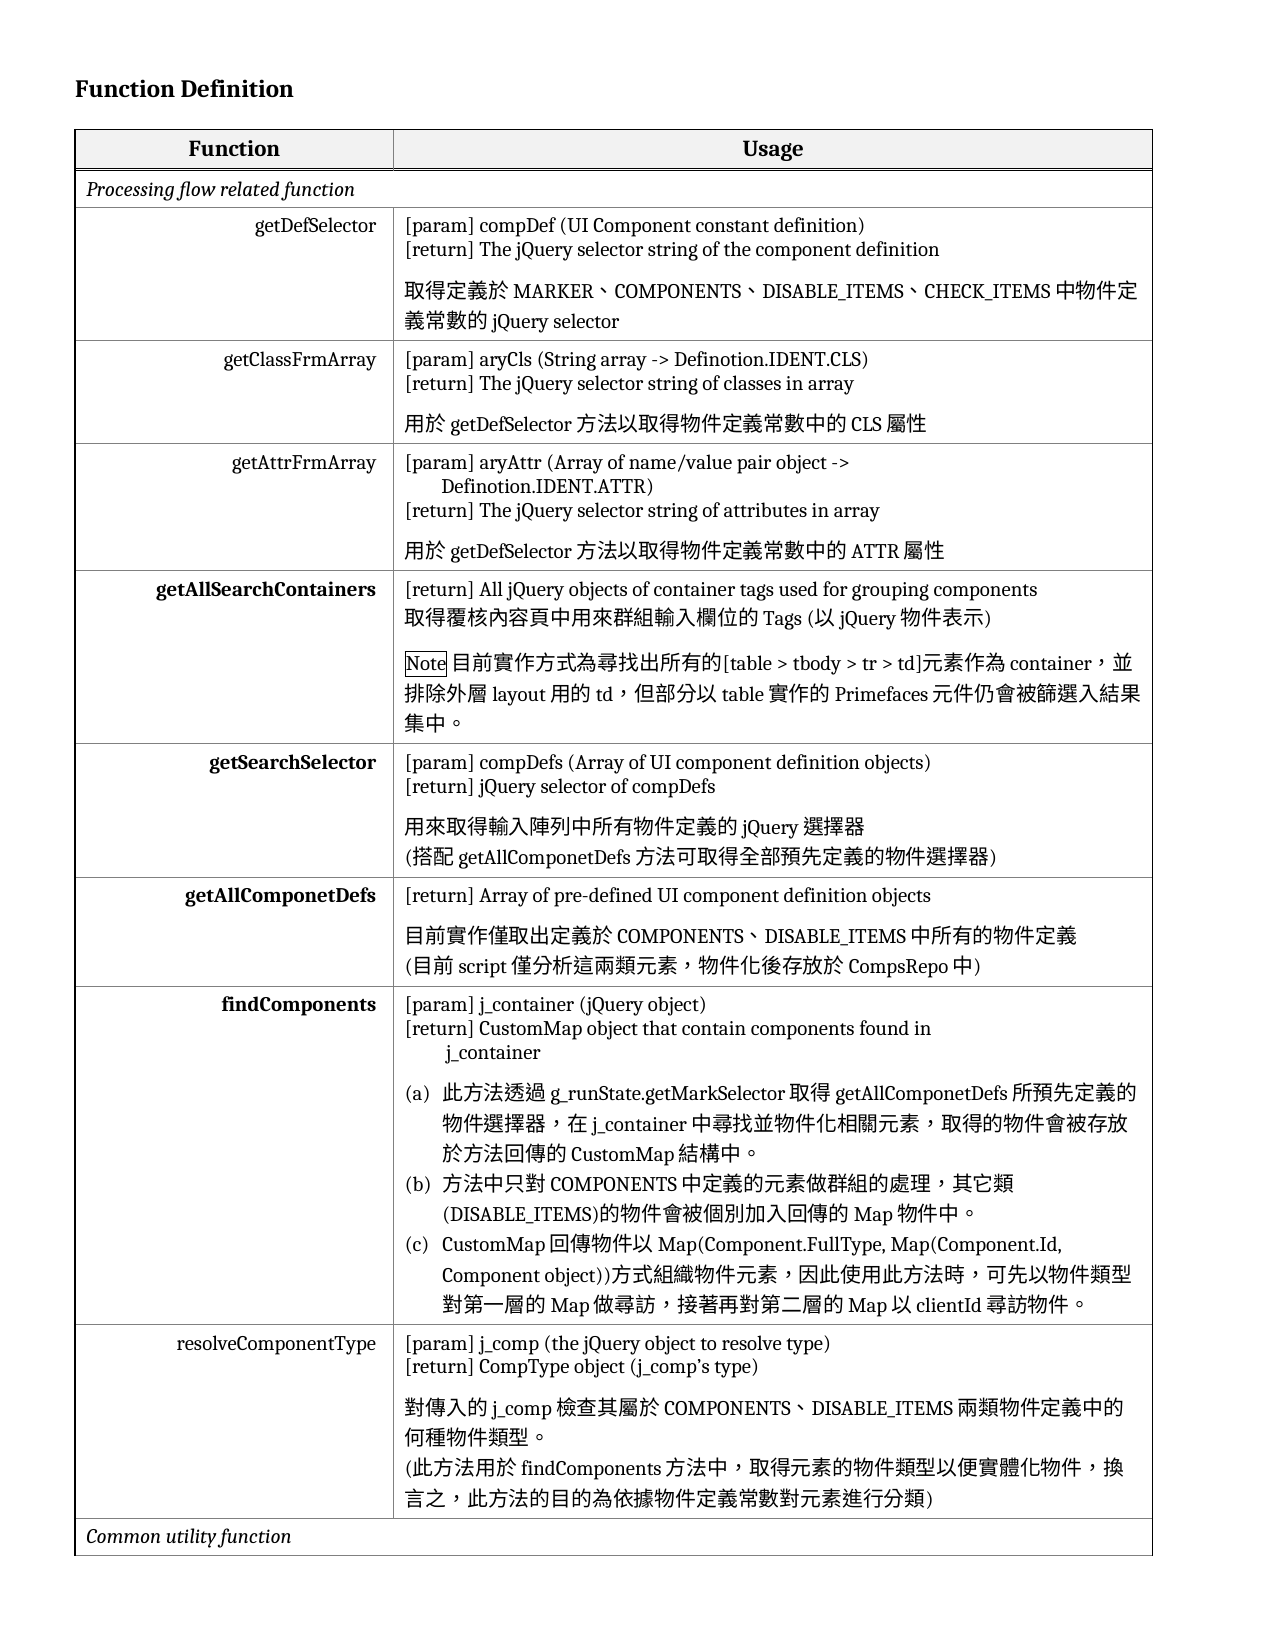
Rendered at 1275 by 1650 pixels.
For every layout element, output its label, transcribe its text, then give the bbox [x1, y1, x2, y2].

table_cell getDefSelector [76, 208, 393, 340]
table_cell getAllSearchContainers [76, 571, 393, 743]
table_cell [return] All jQuery objects of container tags used for grouping components 取得覆核內容頁中用來群組輸入欄位的Tags (以jQuery物件表示) Note 目前實作方式為尋找出所有的[table > tbody > tr > td]元素作為container，並排除外層layout用的td，但部分以table實作的Primefaces元件仍會被篩選入結果集中。 [394, 571, 1152, 743]
table_header Usage [394, 130, 1152, 168]
table_cell [param] j_comp (the jQuery object to resolve type) [return] CompType object (j_comp’s type) 對傳入的j_comp檢查其屬於COMPONENTS、DISABLE_ITEMS兩類物件定義中的何種物件類型。 (此方法用於findComponents方法中，取得元素的物件類型以便實體化物件，換言之，此方法的目的為依據物件定義常數對元素進行分類) [394, 1325, 1152, 1518]
text Function Definition [75, 75, 1200, 104]
table_cell [param] compDefs (Array of UI component definition objects) [return] jQuery selector of compDefs 用來取得輸入陣列中所有物件定義的jQuery選擇器 (搭配getAllComponetDefs方法可取得全部預先定義的物件選擇器) [394, 744, 1152, 877]
table_cell resolveComponentType [76, 1325, 393, 1518]
table_cell [param] aryAttr (Array of name/value pair object -> Definotion.IDENT.ATTR) [return] The jQuery selector string of attributes in array 用於getDefSelector方法以取得物件定義常數中的ATTR屬性 [394, 444, 1152, 570]
table_cell [param] compDef (UI Component constant definition) [return] The jQuery selector string of the component definition 取得定義於MARKER、COMPONENTS、DISABLE_ITEMS、CHECK_ITEMS中物件定義常數的jQuery selector [394, 208, 1152, 340]
table_cell getClassFrmArray [76, 341, 393, 443]
table_header Function [76, 130, 393, 168]
table_cell [return] Array of pre-defined UI component definition objects 目前實作僅取出定義於COMPONENTS、DISABLE_ITEMS中所有的物件定義 (目前script僅分析這兩類元素，物件化後存放於CompsRepo中) [394, 878, 1152, 986]
table_cell Processing flow related function [76, 171, 1152, 207]
table_cell getSearchSelector [76, 744, 393, 877]
table_cell getAllComponetDefs [76, 878, 393, 986]
table_cell getAttrFrmArray [76, 444, 393, 570]
table_cell findComponents [76, 987, 393, 1324]
table_cell Common utility function [76, 1519, 1152, 1555]
table_cell [param] j_container (jQuery object) [return] CustomMap object that contain components found in j_container 此方法透過g_runState.getMarkSelector取得getAllComponetDefs所預先定義的物件選擇器，在j_container中尋找並物件化相關元素，取得的物件會被存放於方法回傳的CustomMap結構中。 方法中只對COMPONENTS中定義的元素做群組的處理，其它類(DISABLE_ITEMS)的物件會被個別加入回傳的Map物件中。 CustomMap回傳物件以Map(Component.FullType, Map(Component.Id, Component object))方式組織物件元素，因此使用此方法時，可先以物件類型對第一層的Map做尋訪，接著再對第二層的Map以clientId尋訪物件。 [394, 987, 1152, 1324]
table_cell [param] aryCls (String array -> Definotion.IDENT.CLS) [return] The jQuery selector string of classes in array 用於getDefSelector方法以取得物件定義常數中的CLS屬性 [394, 341, 1152, 443]
